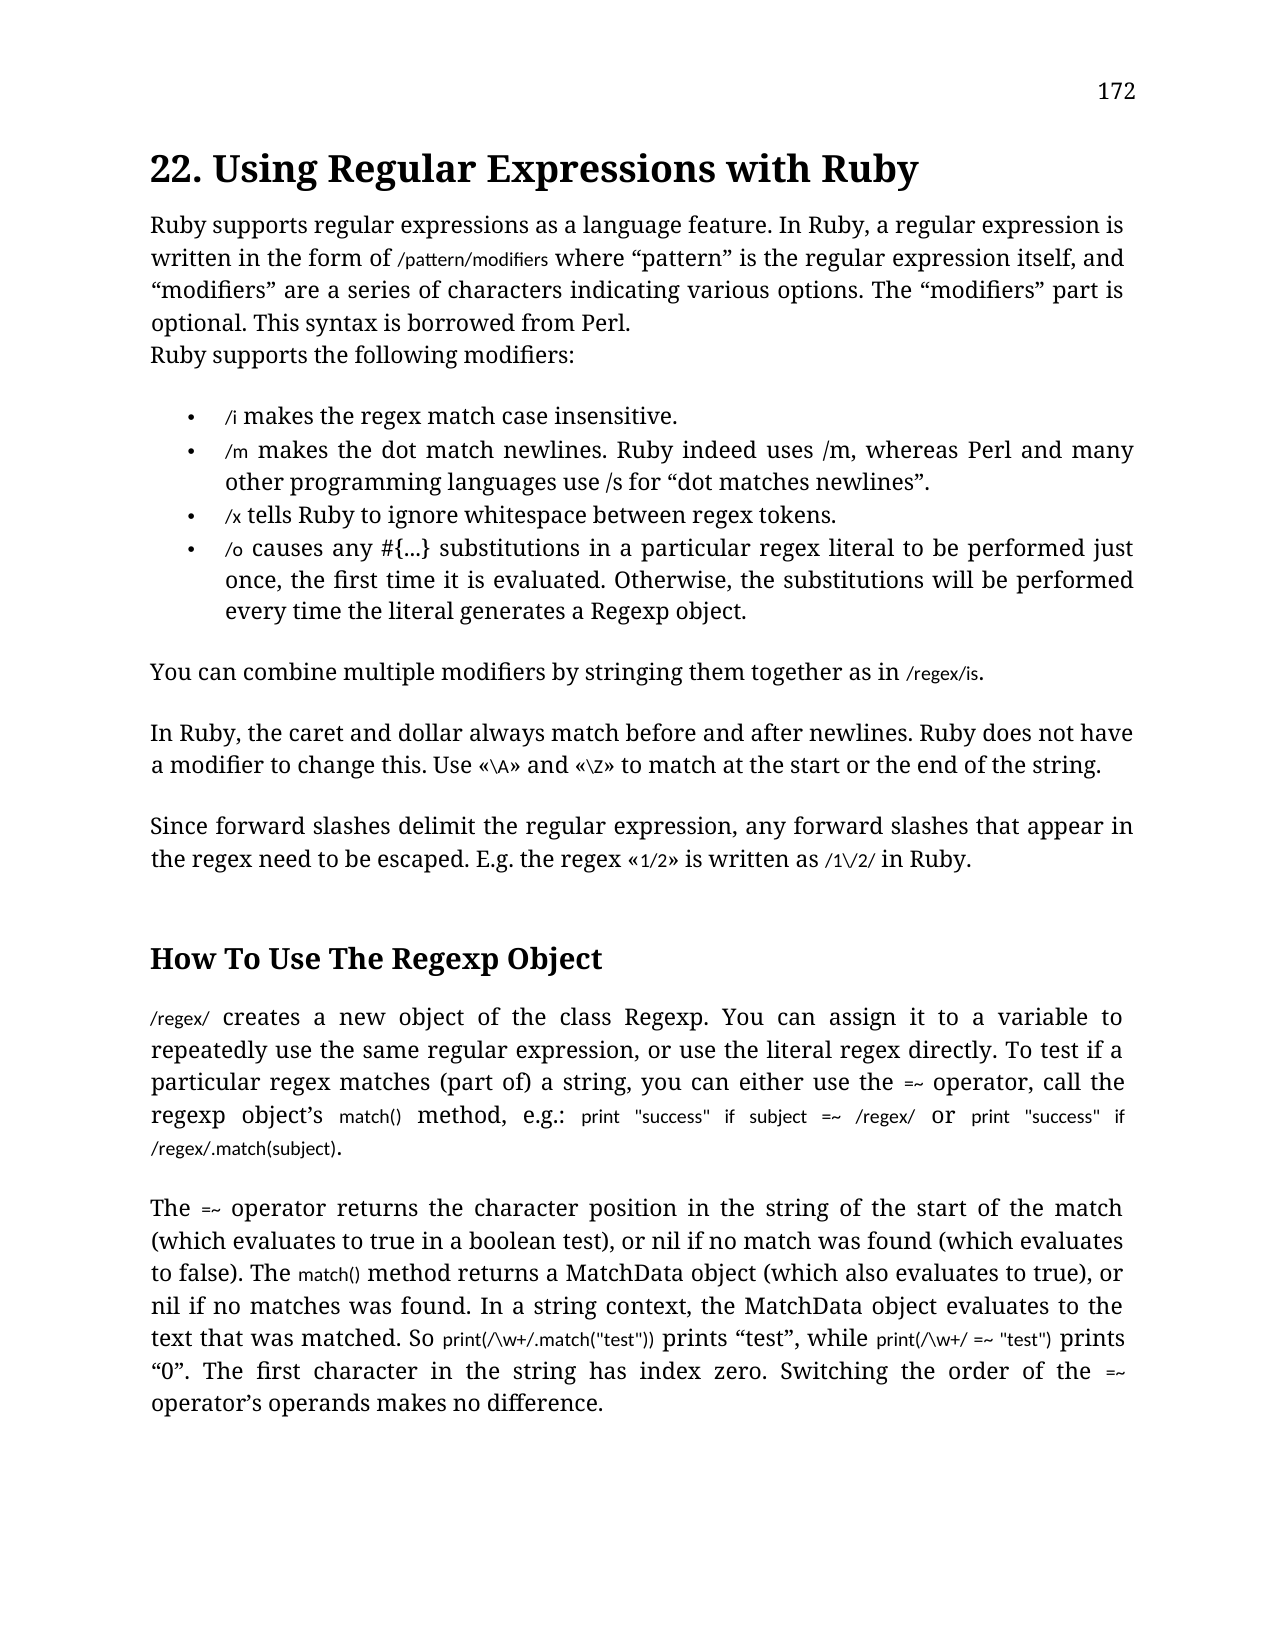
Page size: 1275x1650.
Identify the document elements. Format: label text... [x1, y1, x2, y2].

text Ruby supports regular expressions as a language feature. In Ruby, a regular expression is written in the form of /pattern/modifiers where “pattern” is the regular expression itself, and “modifiers” are a series of characters indicating various options. The “modifiers” part is optional. This syntax is borrowed from Perl. [150, 209, 1125, 338]
list /o causes any #{...} substitutions in a particular regex literal to be performed just once, the first time it is evaluated. Otherwise, the substitutions will be performed every time the literal generates a Regexp object. [187, 532, 1136, 626]
text The =~ operator returns the character position in the string of the start of the match (which evaluates to true in a boolean test), or nil if no match was found (which evaluates to false). The match() method returns a MatchData object (which also evaluates to true), or nil if no matches was found. In a string context, the MatchData object evaluates to the text that was matched. So print(/\w+/.match("test")) prints “test”, while print(/\w+/ =~ "test") prints “0”. The first character in the string has index zero. Switching the order of the =~ operator’s operands makes no difference. [150, 1192, 1125, 1418]
subtitle 22. Using Regular Expressions with Ruby [150, 142, 1136, 193]
list /x tells Ruby to ignore whitespace between regex tokens. [187, 499, 1136, 530]
subtitle How To Use The Regexp Object [150, 938, 1136, 978]
text /regex/ creates a new object of the class Regexp. You can assign it to a variable to repeatedly use the same regular expression, or use the literal regex directly. To test if a particular regex matches (part of) a string, you can either use the =~ operator, call the regexp object’s match() method, e.g.: print "success" if subject =~ /regex/ or print "success" if /regex/.match(subject). [150, 1001, 1125, 1163]
text Since forward slashes delimit the regular expression, any forward slashes that appear in the regex need to be escaped. E.g. the regex «1/2» is written as /1\/2/ in Ruby. [150, 810, 1136, 874]
text You can combine multiple modifiers by stringing them together as in /regex/is. [150, 656, 1136, 687]
text In Ruby, the caret and dollar always match before and after newlines. Ruby does not have a modifier to change this. Use «\A» and «\Z» to match at the start or the end of the string. [150, 717, 1136, 781]
text Ruby supports the following modifiers: [150, 339, 1136, 371]
list /m makes the dot match newlines. Ruby indeed uses /m, whereas Perl and many other programming languages use /s for “dot matches newlines”. [187, 433, 1136, 497]
list /i makes the regex match case insensitive. [187, 400, 1136, 431]
